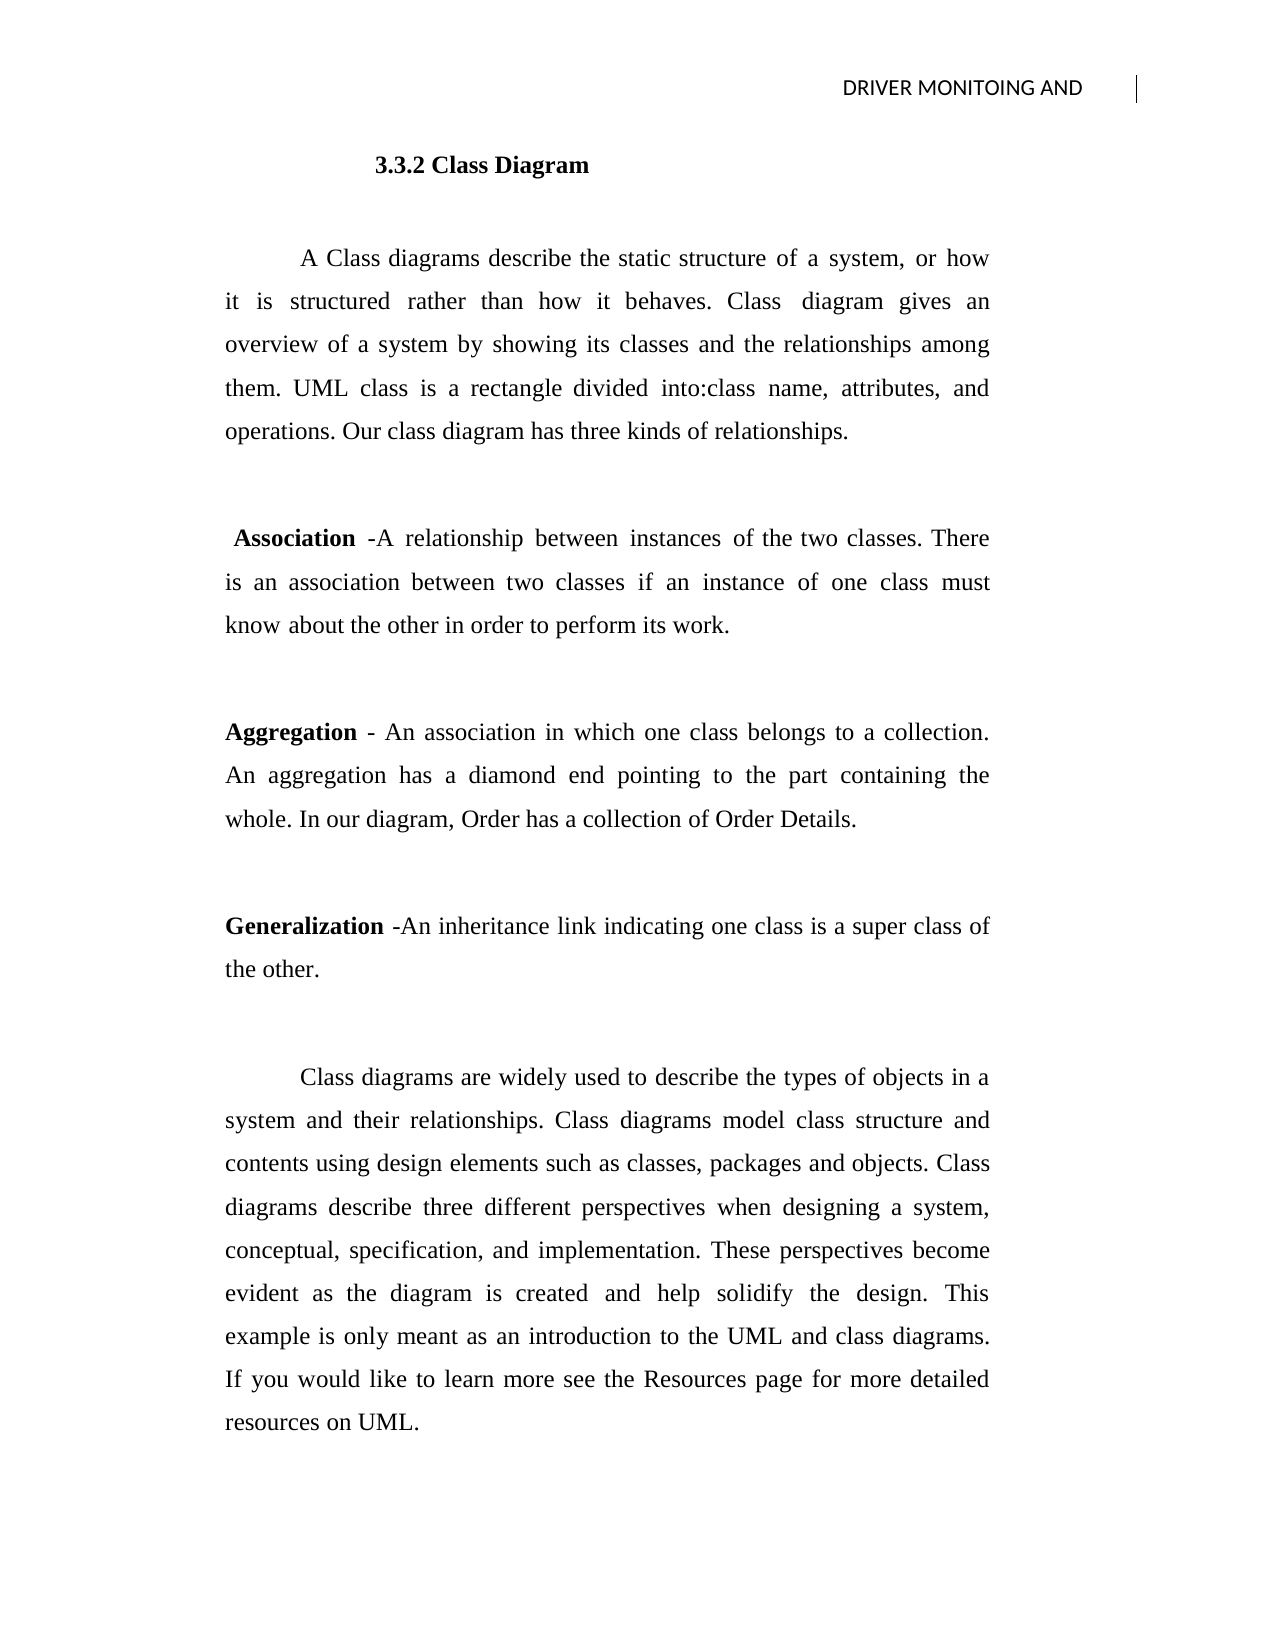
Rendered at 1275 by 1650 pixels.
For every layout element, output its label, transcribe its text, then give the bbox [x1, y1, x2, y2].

text Aggregation - An association in which one class belongs to a collection. An aggregation has a diamond end pointing to the part containing the whole. In our diagram, Order has a collection of Order Details. [225, 717, 990, 832]
text Class diagrams are widely used to describe the types of objects in a system and their relationships. Class diagrams model class structure and contents using design elements such as classes, packages and objects. Class diagrams describe three different perspectives when designing a system, conceptual, specification, and implementation. These perspectives become evident as the diagram is created and help solidify the design. This example is only meant as an introduction to the UML and class diagrams. If you would like to learn more see the Resources page for more detailed resources on UML. [225, 1062, 990, 1436]
text A Class diagrams describe the static structure of a system, or how it is structured rather than how it behaves. Class diagram gives an overview of a system by showing its classes and the relationships among them. UML class is a rectangle divided into:class name, attributes, and operations. Our class diagram has three kinds of relationships. [225, 243, 990, 444]
text Generalization -An inheritance link indicating one class is a super class of the other. [225, 911, 990, 983]
text 3.3.2 Class Diagram [375, 150, 990, 179]
text Association -A relationship between instances of the two classes. There is an association between two classes if an instance of one class must know about the other in order to perform its work. [225, 523, 990, 638]
